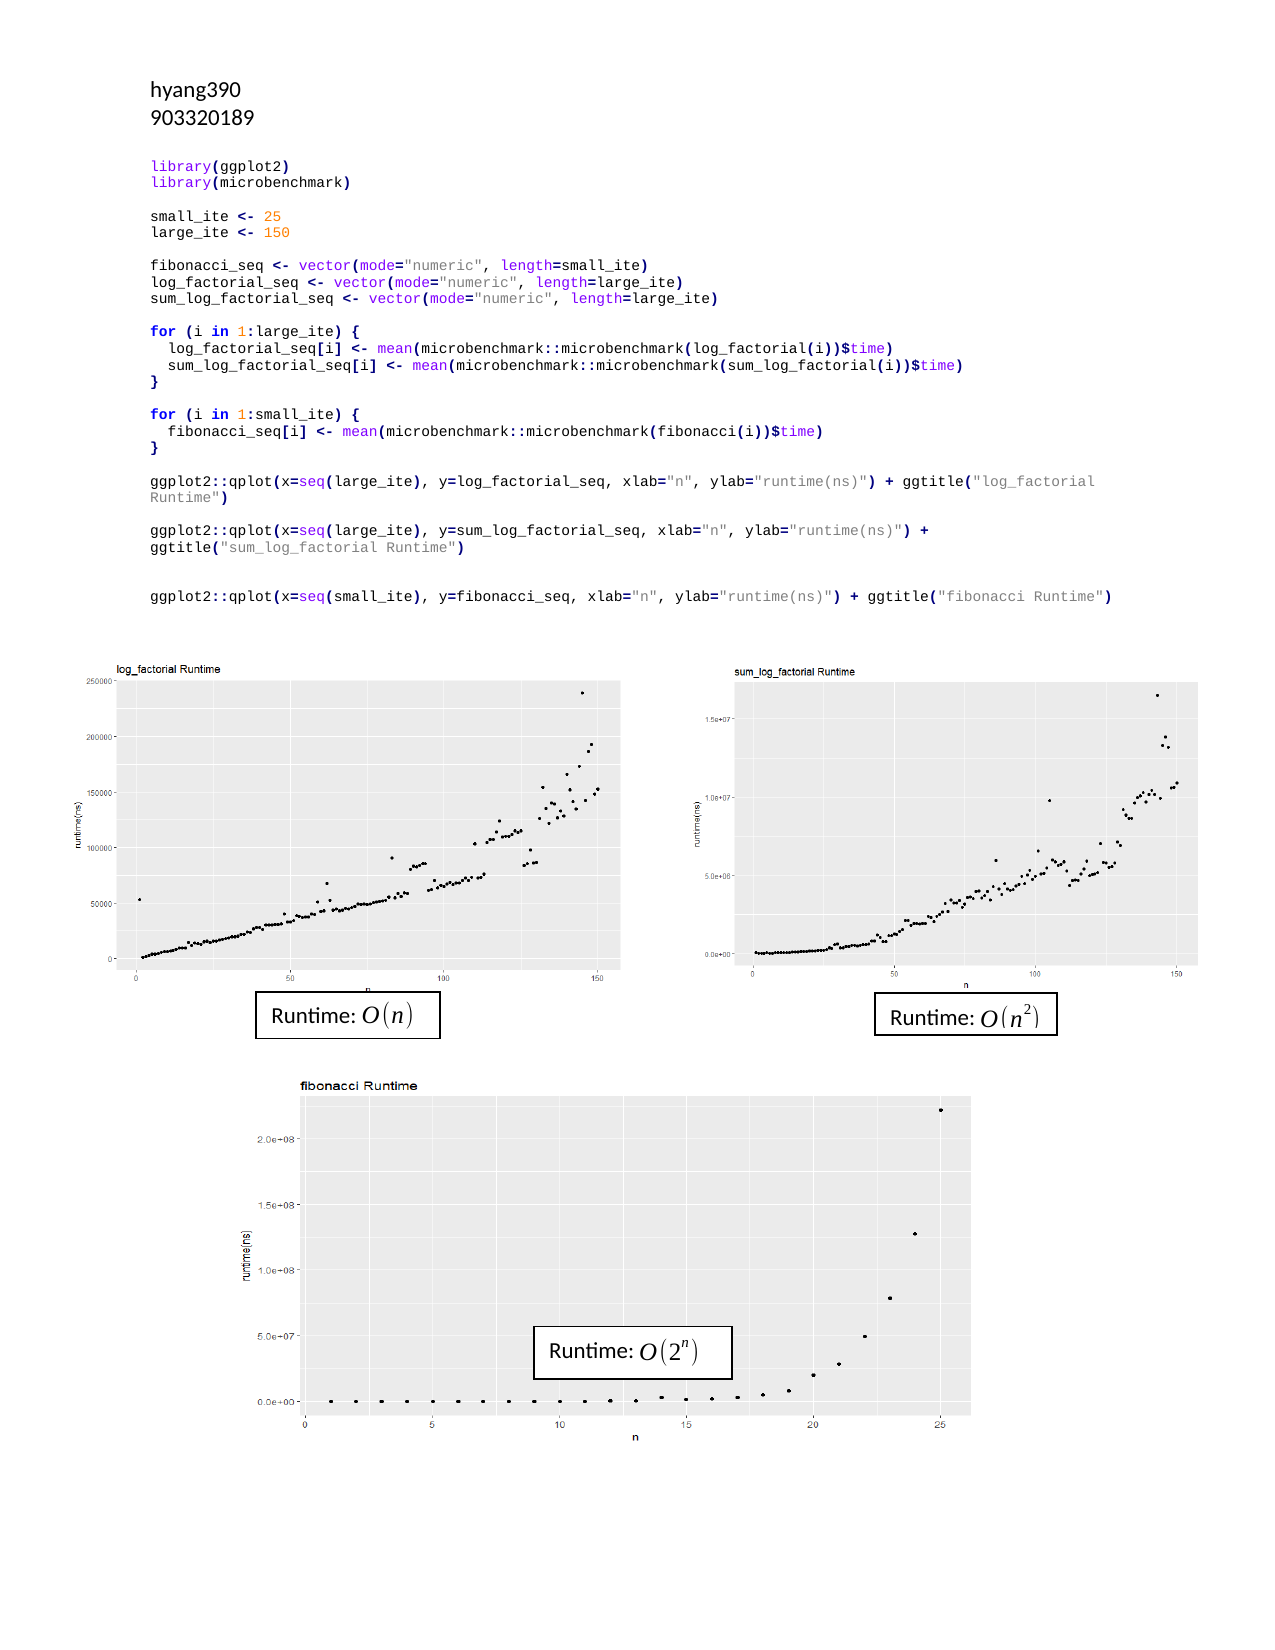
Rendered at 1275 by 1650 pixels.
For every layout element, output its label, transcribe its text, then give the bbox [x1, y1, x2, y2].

text } [150, 374, 1125, 391]
picture [68, 660, 625, 997]
text fibonacci_seq[i] <- mean(microbenchmark::microbenchmark(fibonacci(i))$time) [150, 424, 1125, 441]
text log_factorial_seq <- vector(mode="numeric", length=large_ite) [150, 275, 1125, 292]
text sum_log_factorial_seq <- vector(mode="numeric", length=large_ite) [150, 292, 1125, 308]
text for (i in 1:large_ite) { [150, 325, 1125, 341]
text for (i in 1:small_ite) { [150, 407, 1125, 424]
picture [688, 662, 1202, 992]
picture [233, 1075, 977, 1445]
text library(microbenchmark) [150, 176, 1125, 192]
text ggplot2::qplot(x=seq(large_ite), y=log_factorial_seq, xlab="n", ylab="runtime(ns)") + ggtitle("log_factorial Runtime") [150, 474, 1125, 507]
text sum_log_factorial_seq[i] <- mean(microbenchmark::microbenchmark(sum_log_factorial(i))$time) [150, 358, 1125, 374]
text ggplot2::qplot(x=seq(small_ite), y=fibonacci_seq, xlab="n", ylab="runtime(ns)") + ggtitle("fibonacci Runtime") [150, 590, 1125, 606]
text ggplot2::qplot(x=seq(large_ite), y=sum_log_factorial_seq, xlab="n", ylab="runtime(ns)") + ggtitle("sum_log_factorial Runtime") [150, 523, 1125, 557]
text library(ggplot2) [150, 159, 1125, 176]
text } [150, 441, 1125, 457]
text small_ite <- 25 [150, 209, 1125, 225]
text fibonacci_seq <- vector(mode="numeric", length=small_ite) [150, 258, 1125, 275]
text large_ite <- 150 [150, 225, 1125, 242]
text log_factorial_seq[i] <- mean(microbenchmark::microbenchmark(log_factorial(i))$time) [150, 341, 1125, 358]
